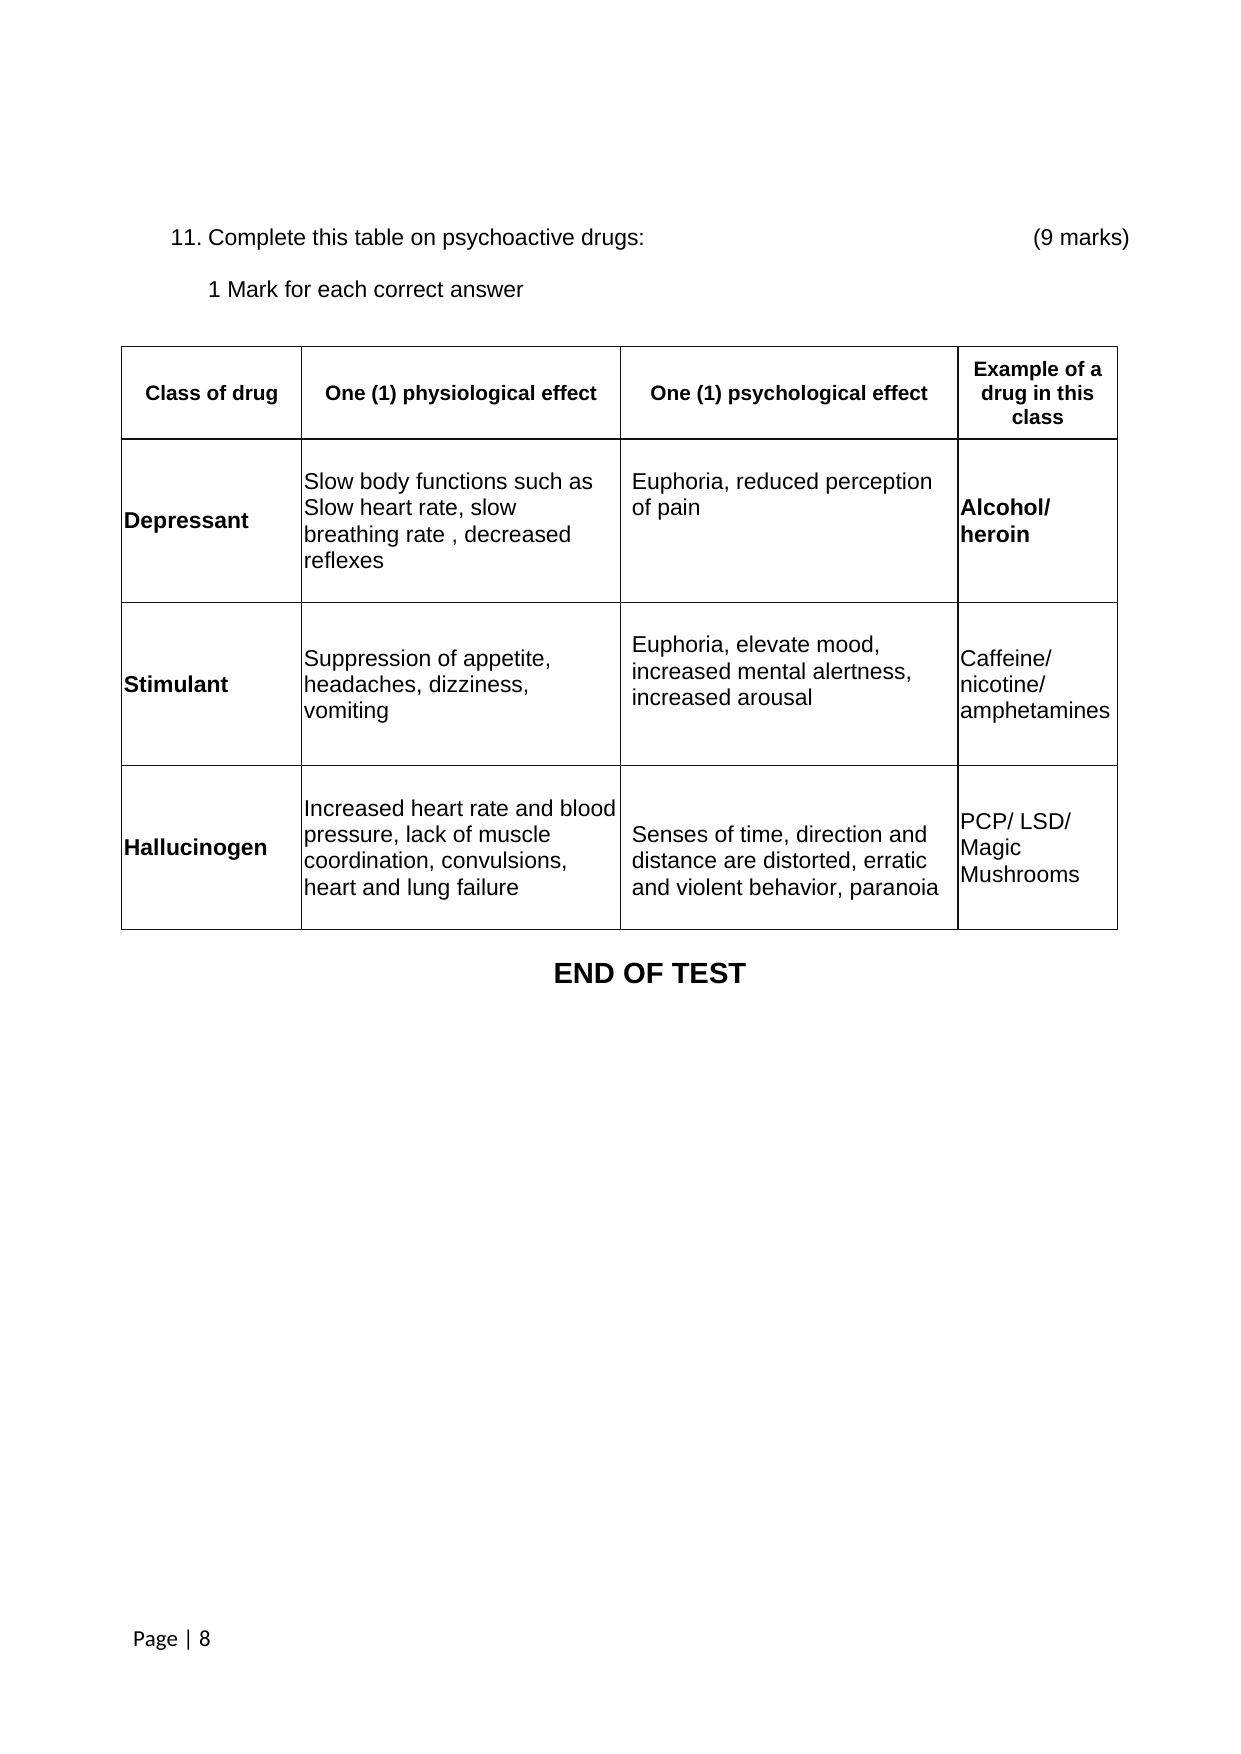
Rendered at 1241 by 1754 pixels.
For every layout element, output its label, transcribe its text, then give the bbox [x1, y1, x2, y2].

table_cell Caffeine/ nicotine/ amphetamines [959, 603, 1117, 765]
table_cell Slow body functions such as Slow heart rate, slow breathing rate , decreased reflexes [302, 440, 620, 602]
table_header One (1) physiological effect [302, 347, 620, 438]
table_cell Depressant [122, 440, 301, 602]
text END OF TEST [133, 956, 1167, 990]
table_header Class of drug [122, 347, 301, 438]
table_cell Hallucinogen [122, 766, 301, 928]
table_cell Suppression of appetite, headaches, dizziness, vomiting [302, 603, 620, 765]
table_cell PCP/ LSD/ Magic Mushrooms [959, 766, 1117, 928]
table_header One (1) psychological effect [621, 347, 957, 438]
table_cell Alcohol/ heroin [959, 440, 1117, 602]
table_cell Senses of time, direction and distance are distorted, erratic and violent behavior, paranoia [621, 766, 957, 928]
table_cell Stimulant [122, 603, 301, 765]
table_cell Increased heart rate and blood pressure, lack of muscle coordination, convulsions, heart and lung failure [302, 766, 620, 928]
list Complete this table on psychoactive drugs: (9 marks) [170, 224, 1167, 250]
table_header Example of a drug in this class [959, 347, 1117, 438]
table_cell Euphoria, reduced perception of pain [621, 440, 957, 602]
table_cell Euphoria, elevate mood, increased mental alertness, increased arousal [621, 603, 957, 765]
list 1 Mark for each correct answer [208, 276, 1167, 303]
